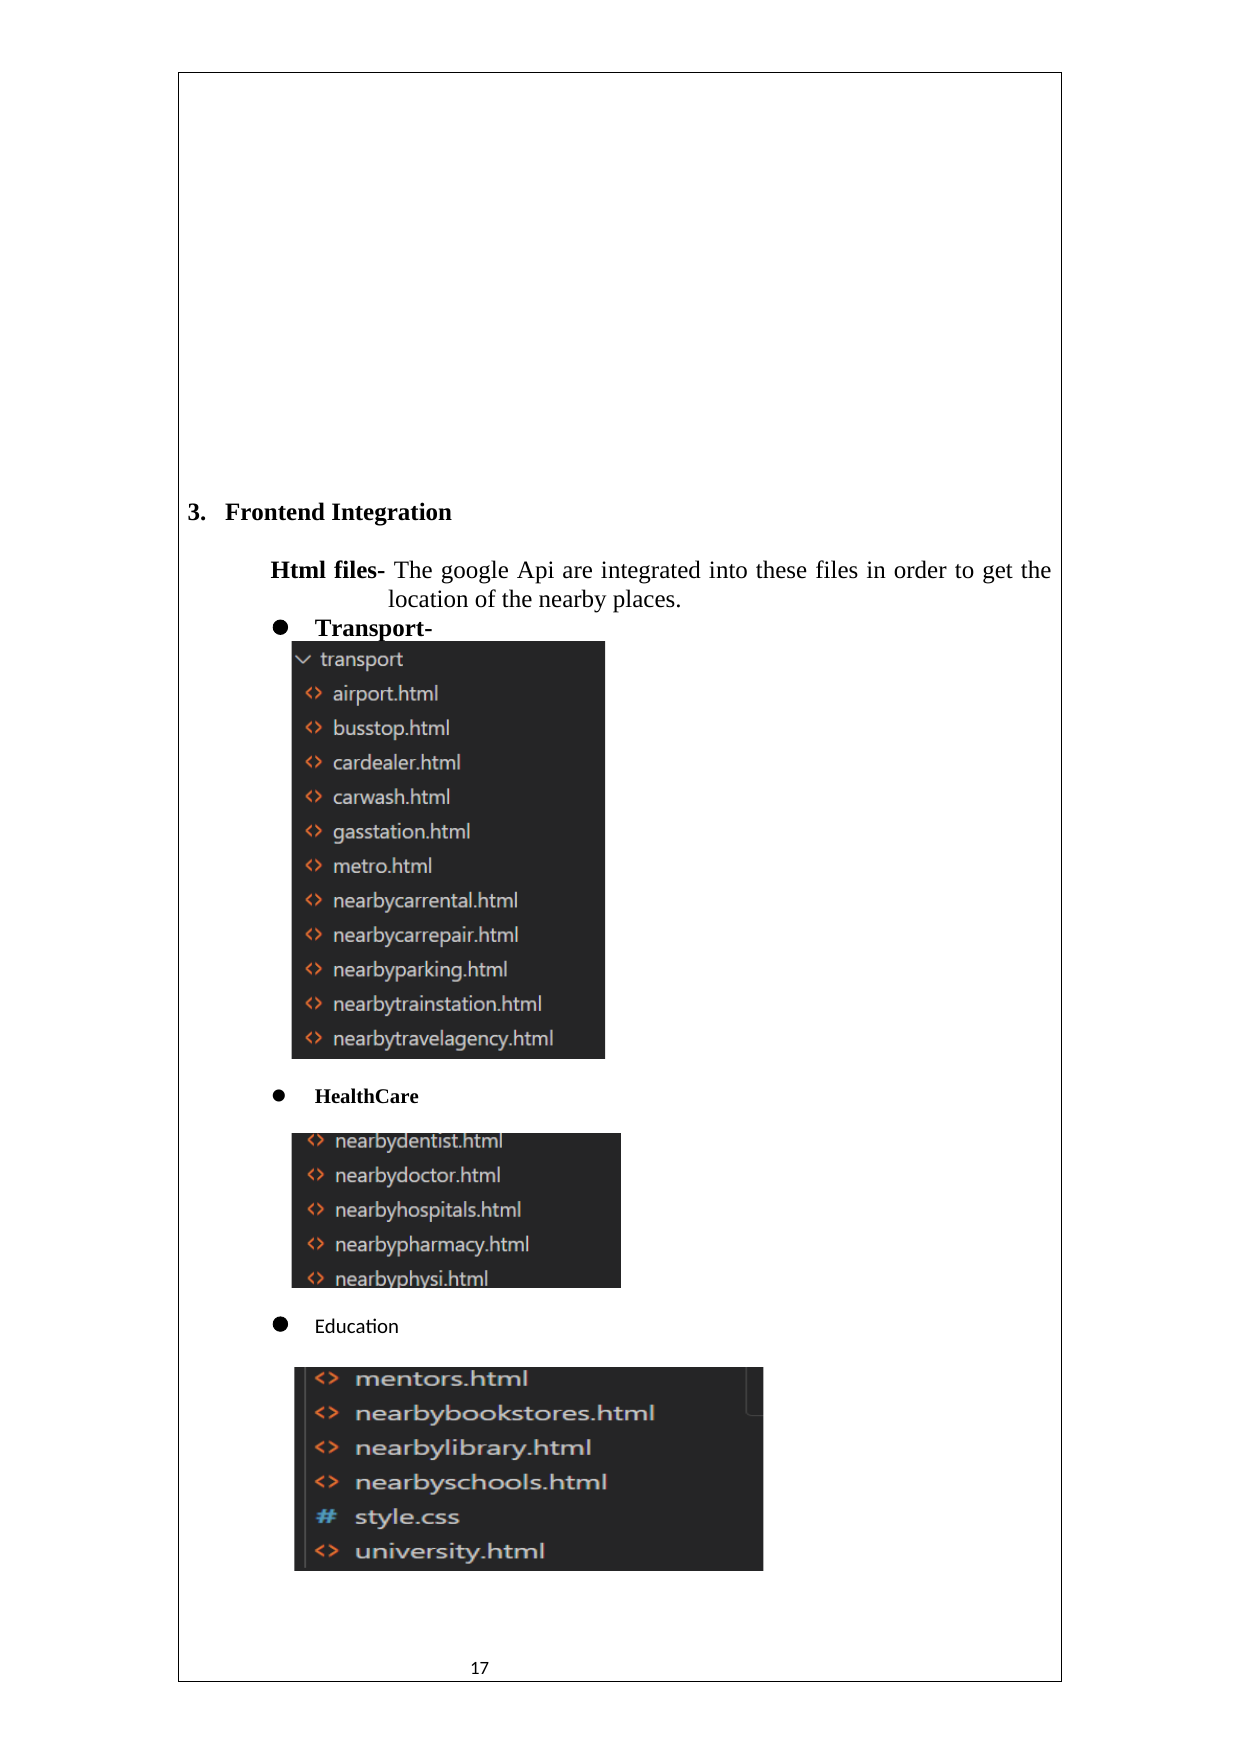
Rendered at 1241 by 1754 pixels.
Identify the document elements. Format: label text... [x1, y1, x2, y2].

subtitle Frontend Integration [187, 497, 1053, 526]
list Html files- The google Api are integrated into these files in order to get the location of the nearby places. [225, 555, 1053, 613]
picture [294, 1367, 764, 1571]
list HealthCare [271, 1084, 1053, 1108]
list Education [271, 1313, 1053, 1338]
list Transport- [271, 613, 1053, 642]
picture [291, 641, 606, 1059]
picture [291, 1133, 621, 1288]
